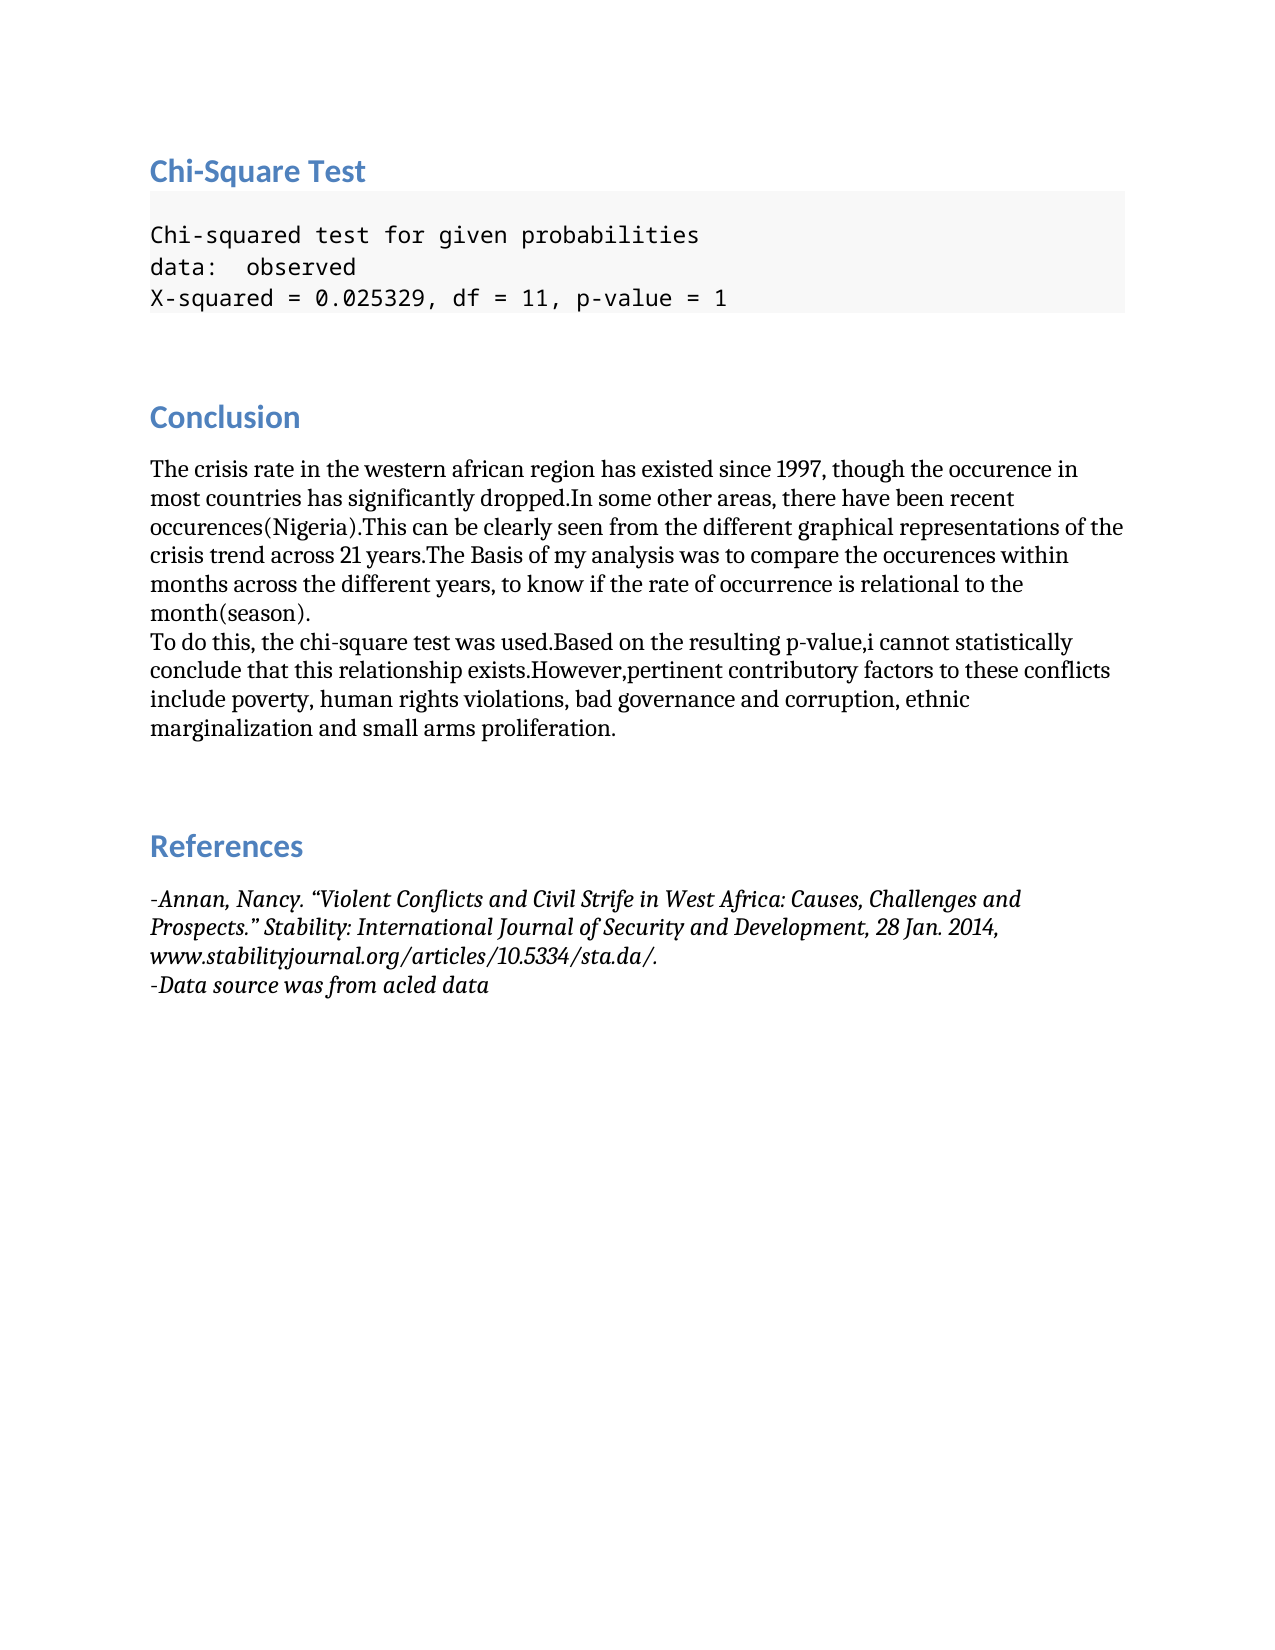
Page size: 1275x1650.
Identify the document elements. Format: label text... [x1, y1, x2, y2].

text Chi-squared test for given probabilities data: observed X-squared = 0.025329, df = 11, p-value = 1 [150, 191, 1125, 313]
subtitle Conclusion [150, 396, 1125, 436]
subtitle Chi-Square Test [150, 150, 1125, 191]
text -Annan, Nancy. “Violent Conflicts and Civil Strife in West Africa: Causes, Challenges and Prospects.” Stability: International Journal of Security and Development, 28 Jan. 2014, www.stabilityjournal.org/articles/10.5334/sta.da/. -Data source was from acled data [150, 884, 1125, 999]
subtitle References [150, 825, 1125, 866]
text The crisis rate in the western african region has existed since 1997, though the occurence in most countries has significantly dropped.In some other areas, there have been recent occurences(Nigeria).This can be clearly seen from the different graphical representations of the crisis trend across 21 years.The Basis of my analysis was to compare the occurences within months across the different years, to know if the rate of occurrence is relational to the month(season). To do this, the chi-square test was used.Based on the resulting p-value,i cannot statistically conclude that this relationship exists.However,pertinent contributory factors to these conflicts include poverty, human rights violations, bad governance and corruption, ethnic marginalization and small arms proliferation. [150, 455, 1125, 743]
